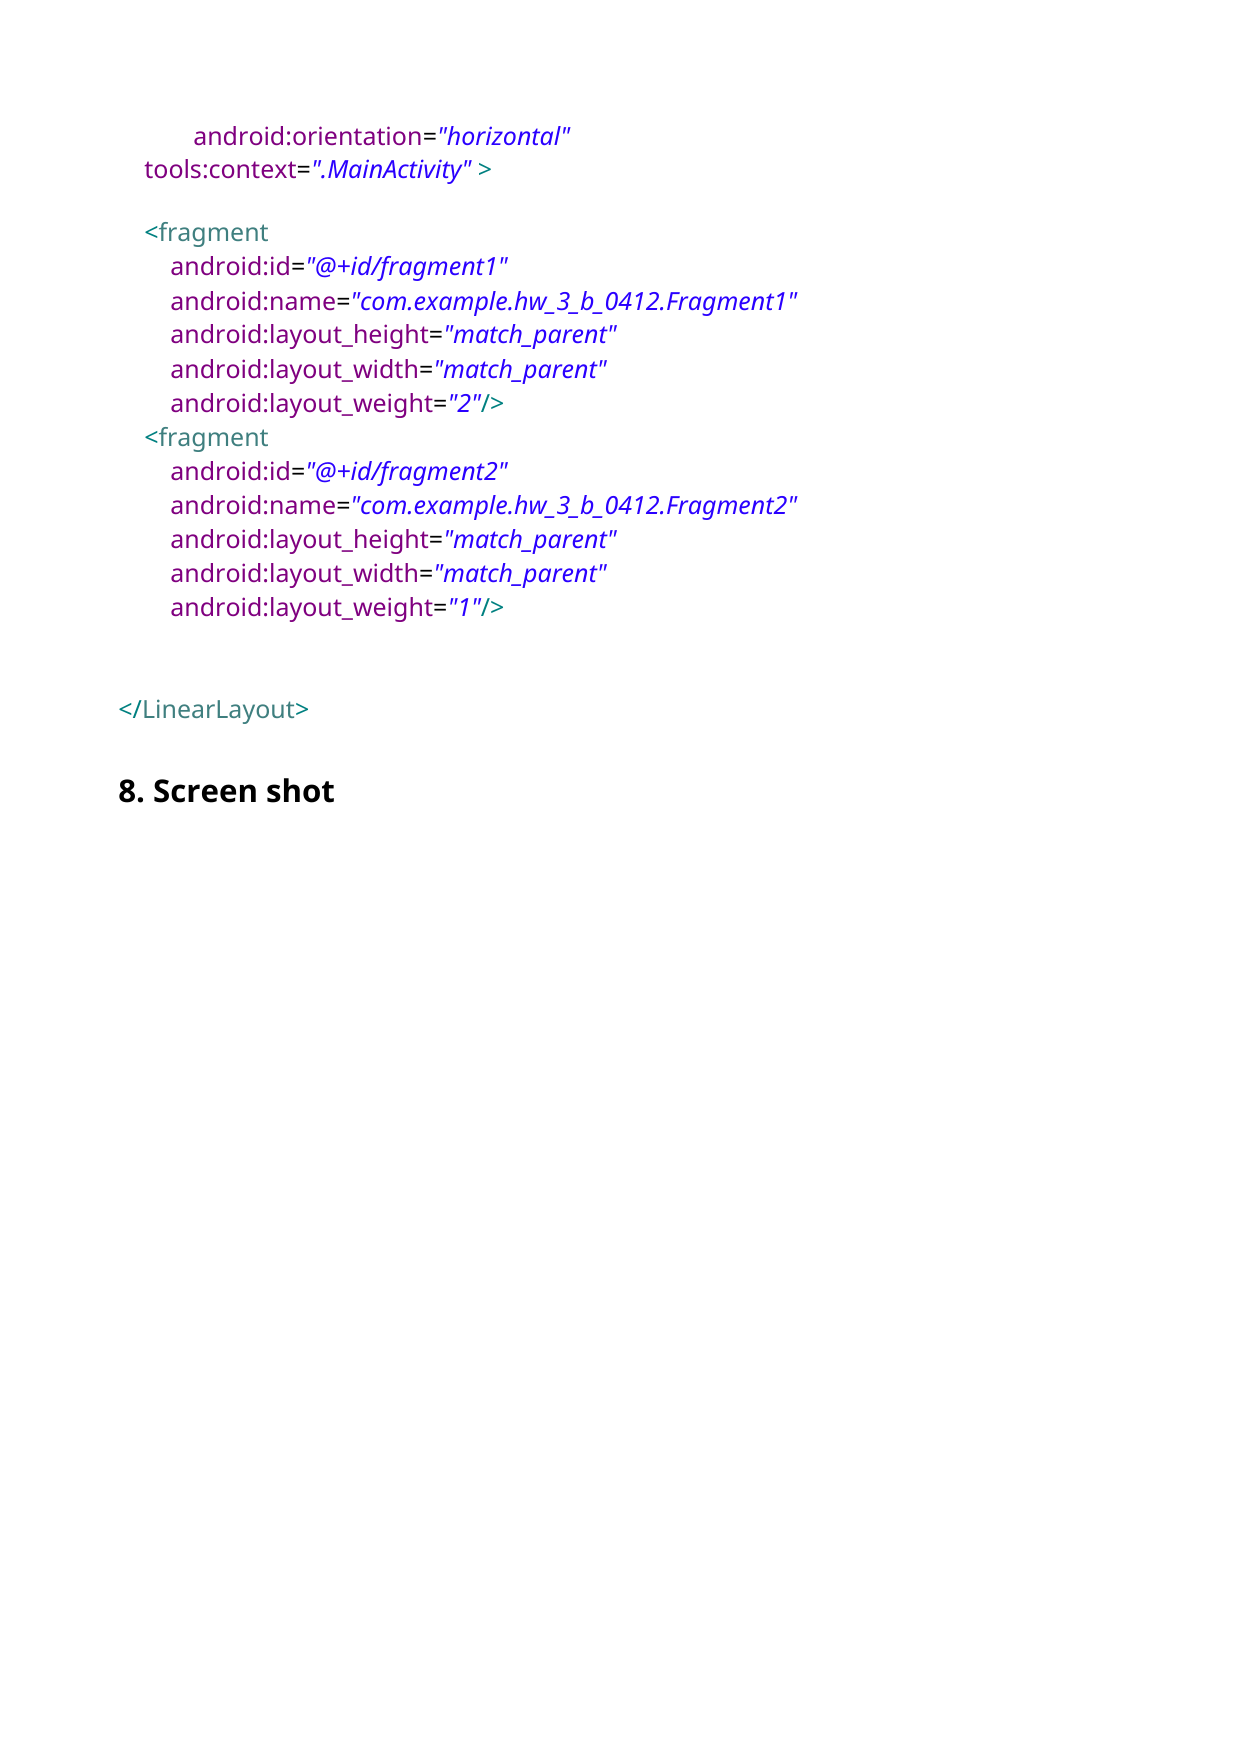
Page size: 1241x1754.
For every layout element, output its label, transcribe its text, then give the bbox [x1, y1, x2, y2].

text <fragment [118, 419, 1122, 453]
text </LinearLayout> [118, 692, 1122, 726]
text <fragment [118, 215, 1122, 249]
text android:layout_width="match_parent" [118, 556, 1122, 590]
text android:layout_height="match_parent" [118, 522, 1122, 556]
text tools:context=".MainActivity" > [118, 152, 1122, 186]
text android:id="@+id/fragment1" [118, 249, 1122, 283]
text android:id="@+id/fragment2" [118, 453, 1122, 487]
text android:orientation="horizontal" [118, 118, 1122, 152]
text android:layout_weight="2"/> [118, 385, 1122, 419]
text android:layout_weight="1"/> [118, 590, 1122, 624]
text android:layout_height="match_parent" [118, 317, 1122, 351]
text android:layout_width="match_parent" [118, 351, 1122, 385]
text android:name="com.example.hw_3_b_0412.Fragment2" [118, 487, 1122, 522]
text android:name="com.example.hw_3_b_0412.Fragment1" [118, 283, 1122, 317]
text 8. Screen shot [118, 768, 1122, 811]
